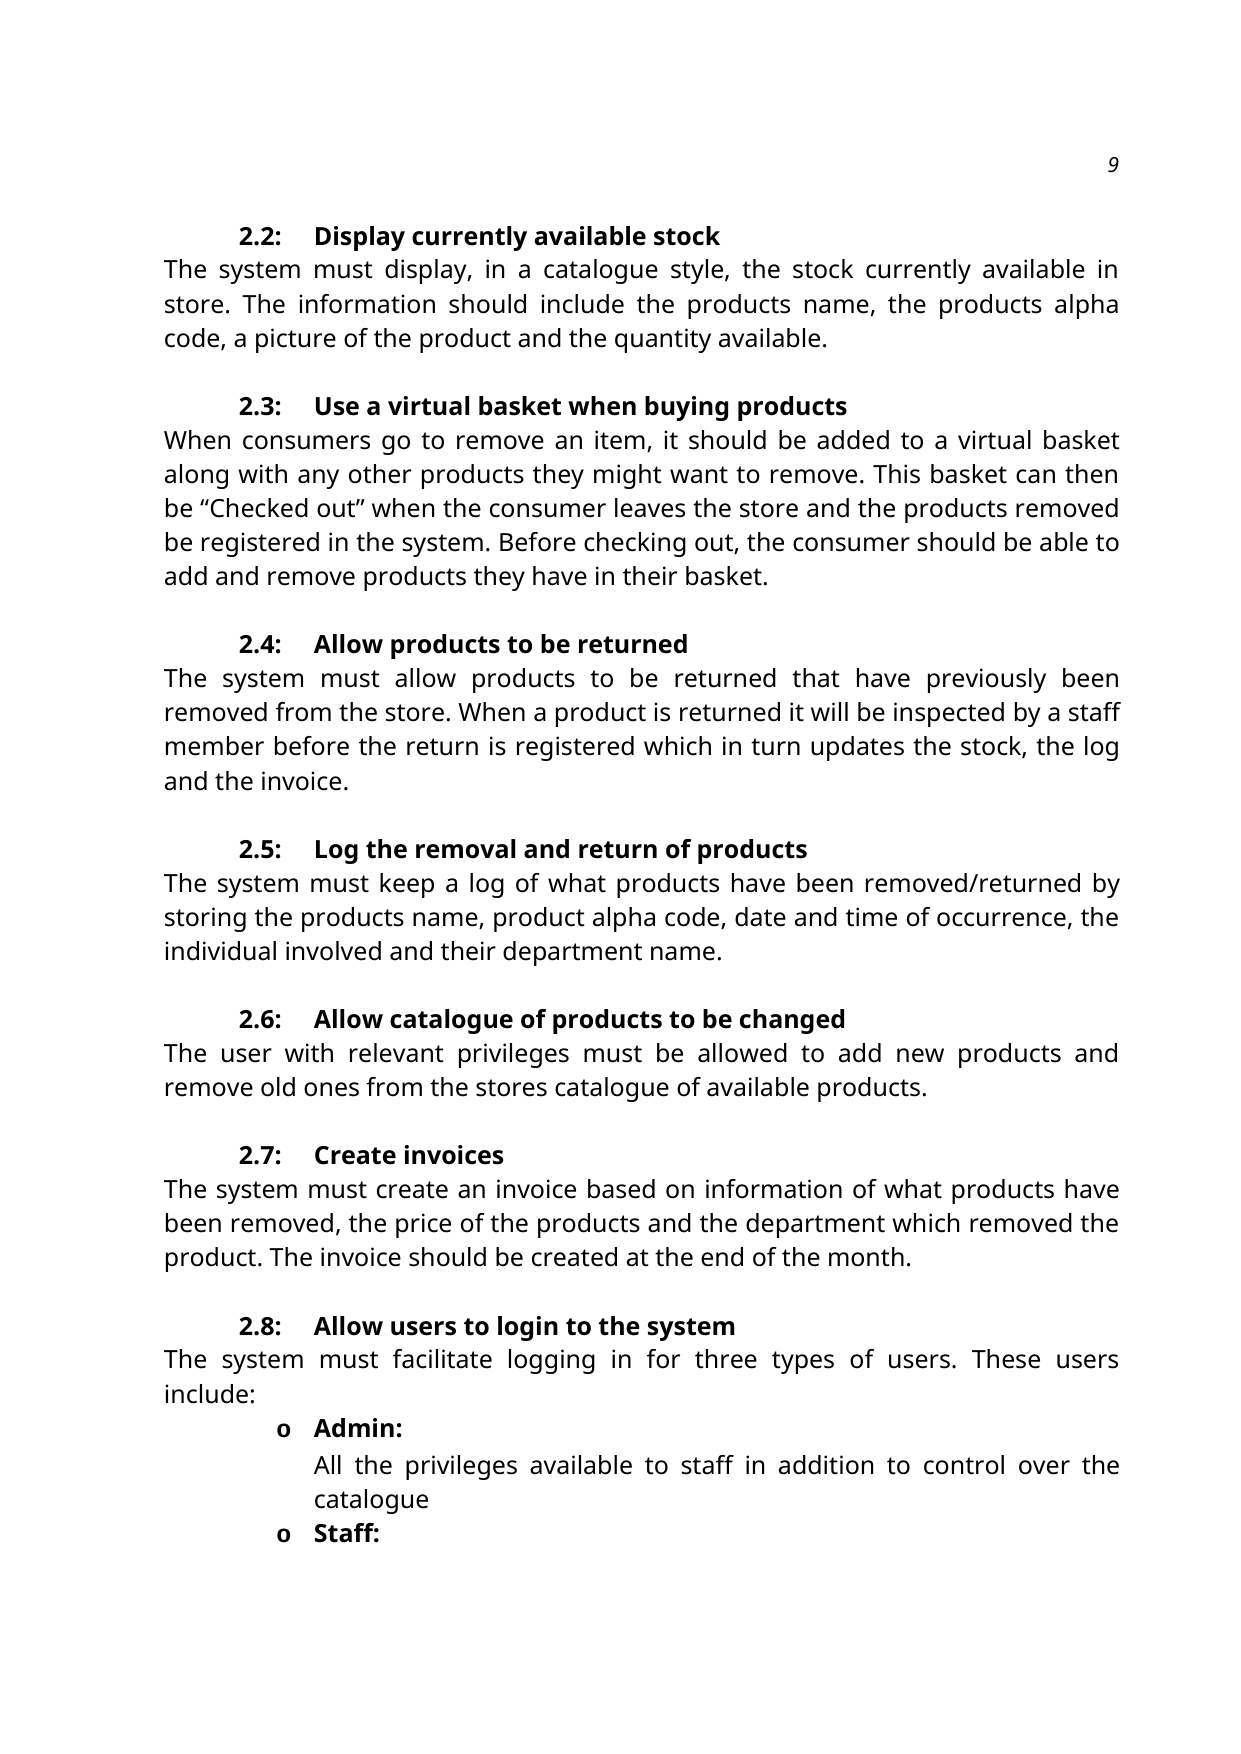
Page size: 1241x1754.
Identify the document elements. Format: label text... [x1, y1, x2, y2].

text The user with relevant privileges must be allowed to add new products and remove old ones from the stores catalogue of available products. [164, 1036, 1121, 1104]
text 2.3: Use a virtual basket when buying products [164, 388, 1121, 422]
text 2.2: Display currently available stock [164, 218, 1121, 252]
list All the privileges available to staff in addition to control over the catalogue [314, 1447, 1121, 1515]
text 2.6: Allow catalogue of products to be changed [164, 1002, 1121, 1036]
text 2.7: Create invoices [164, 1138, 1121, 1172]
text The system must facilitate logging in for three types of users. These users include: [164, 1342, 1121, 1410]
text 2.4: Allow products to be returned [164, 627, 1121, 661]
text When consumers go to remove an item, it should be added to a virtual basket along with any other products they might want to remove. This basket can then be “Checked out” when the consumer leaves the store and the products removed be registered in the system. Before checking out, the consumer should be able to add and remove products they have in their basket. [164, 422, 1121, 593]
text The system must create an invoice based on information of what products have been removed, the price of the products and the department which removed the product. The invoice should be created at the end of the month. [164, 1172, 1121, 1274]
text The system must keep a log of what products have been removed/returned by storing the products name, product alpha code, date and time of occurrence, the individual involved and their department name. [164, 865, 1121, 967]
text The system must allow products to be returned that have previously been removed from the store. When a product is returned it will be inspected by a staff member before the return is registered which in turn updates the stock, the log and the invoice. [164, 661, 1121, 797]
text 2.5: Log the removal and return of products [164, 831, 1121, 865]
text The system must display, in a catalogue style, the stock currently available in store. The information should include the products name, the products alpha code, a picture of the product and the quantity available. [164, 252, 1121, 354]
list Staff: [276, 1515, 1121, 1550]
list Admin: [276, 1410, 1121, 1444]
text 2.8: Allow users to login to the system [164, 1308, 1121, 1342]
